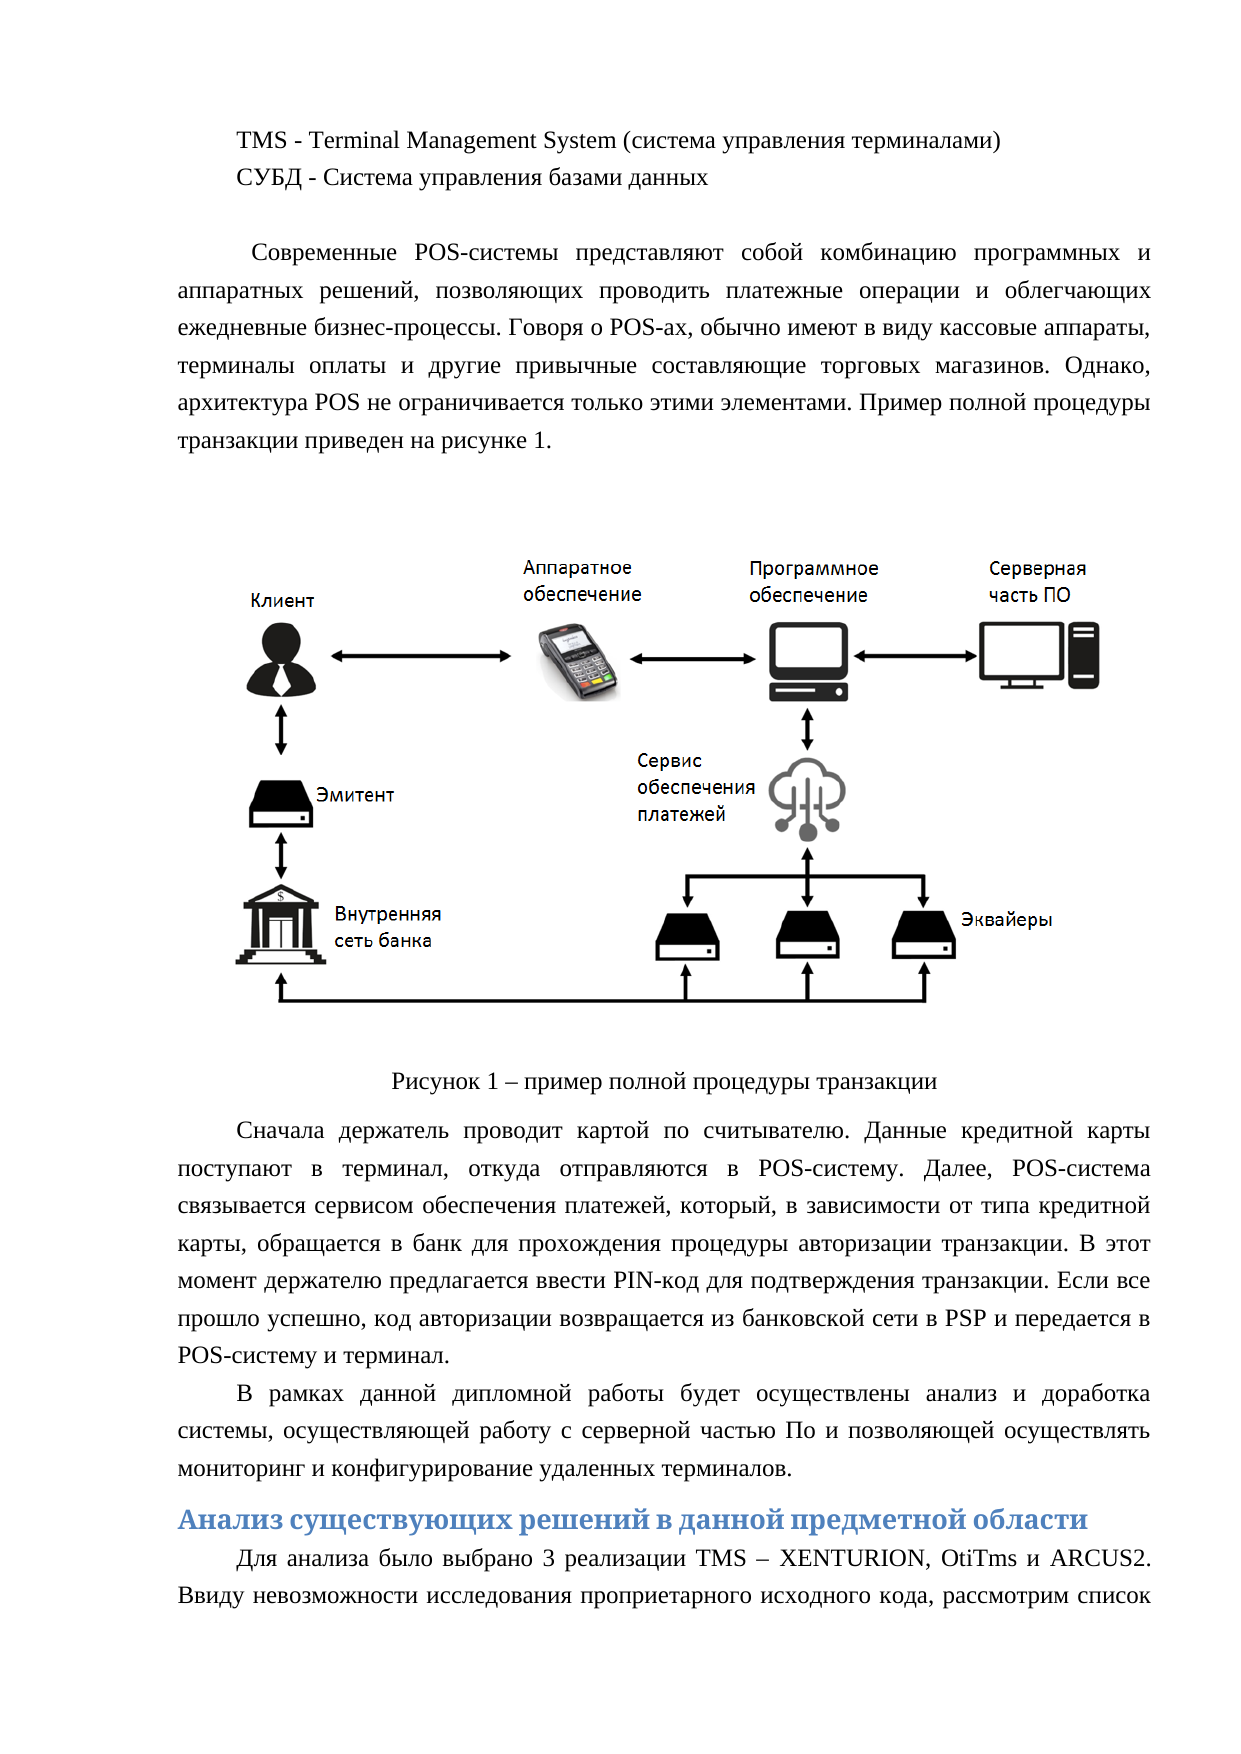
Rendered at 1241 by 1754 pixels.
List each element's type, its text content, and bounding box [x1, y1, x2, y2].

text Рисунок 1 – пример полной процедуры транзакции [177, 1066, 1152, 1094]
subtitle Анализ существующих решений в данной предметной области [177, 1505, 1152, 1536]
text TMS - Terminal Management System (система управления терминалами) [177, 118, 1152, 156]
text Сначала держатель проводит картой по считывателю. Данные кредитной карты поступают в терминал, откуда отправляются в POS-систему. Далее, POS-система связывается сервисом обеспечения платежей, который, в зависимости от типа кредитной карты, обращается в банк для прохождения процедуры авторизации транзакции. В этот момент держателю предлагается ввести PIN-код для подтверждения транзакции. Если все прошло успешно, код авторизации возвращается из банковской сети в PSP и передается в POS-систему и терминал. [177, 1109, 1152, 1371]
picture [177, 505, 1152, 1039]
text СУБД - Система управления базами данных [177, 156, 1152, 193]
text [177, 1536, 1152, 1611]
text Современные POS-системы представляют собой комбинацию программных и аппаратных решений, позволяющих проводить платежные операции и облегчающих ежедневные бизнес-процессы. Говоря о POS-ах, обычно имеют в виду кассовые аппараты, терминалы оплаты и другие привычные составляющие торговых магазинов. Однако, архитектура POS не ограничивается только этими элементами. Пример полной процедуры транзакции приведен на рисунке 1. [177, 231, 1152, 456]
text В рамках данной дипломной работы будет осуществлены анализ и доработка системы, осуществляющей работу с серверной частью По и позволяющей осуществлять мониторинг и конфигурирование удаленных терминалов. [177, 1371, 1152, 1484]
